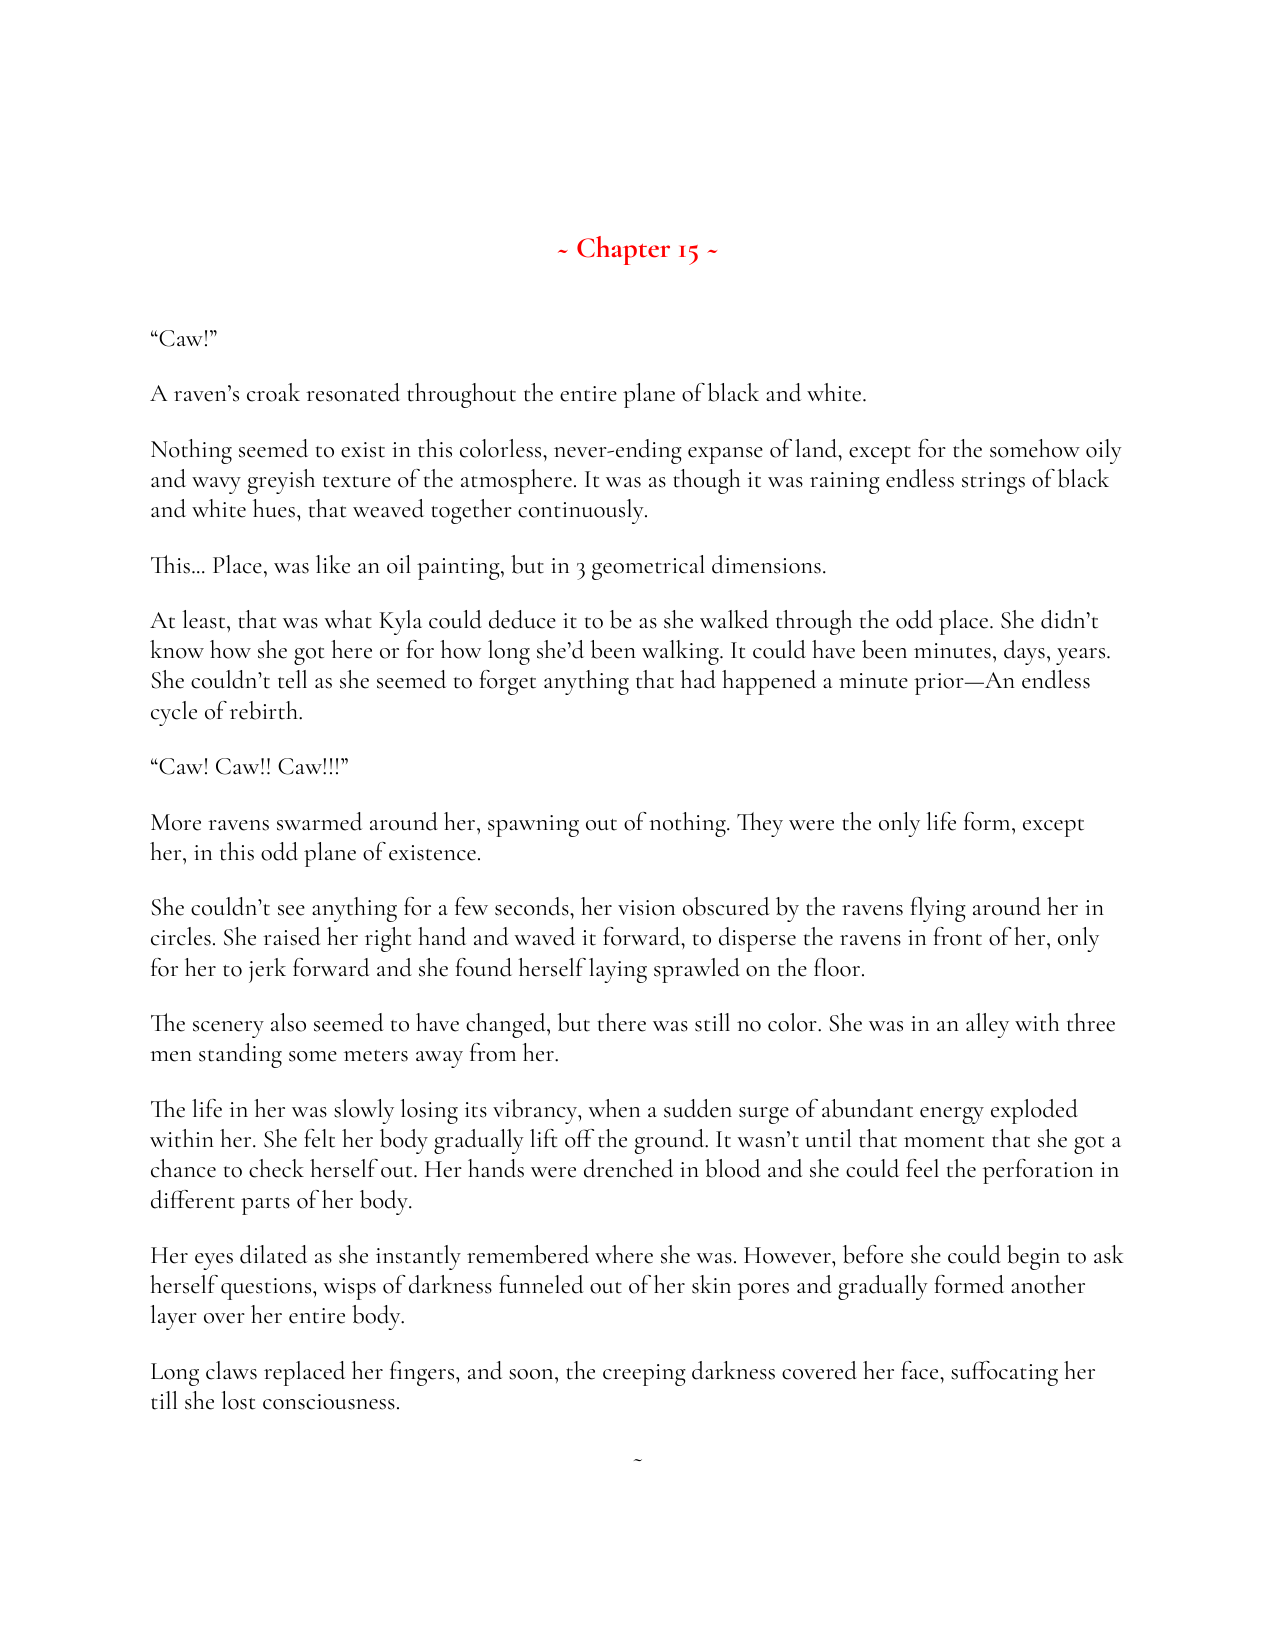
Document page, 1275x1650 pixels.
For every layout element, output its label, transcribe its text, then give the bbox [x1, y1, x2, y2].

text Her eyes dilated as she instantly remembered where she was. However, before she could begin to ask herself questions, wisps of darkness funneled out of her skin pores and gradually formed another layer over her entire body. [150, 1240, 1125, 1331]
text Long claws replaced her fingers, and soon, the creeping darkness covered her face, suffocating her till she lost consciousness. [150, 1356, 1125, 1417]
text “Caw!” [150, 323, 1125, 354]
text Nothing seemed to exist in this colorless, never-ending expanse of land, except for the somehow oily and wavy greyish texture of the atmosphere. It was as though it was raining endless strings of black and white hues, that weaved together continuously. [150, 434, 1125, 525]
text More ravens swarmed around her, spawning out of nothing. They were the only life form, except her, in this odd plane of existence. [150, 807, 1125, 867]
text “Caw! Caw!! Caw!!!” [150, 751, 1125, 782]
text The life in her was slowly losing its vibrancy, when a sudden surge of abundant energy exploded within her. She felt her body gradually lift off the ground. It wasn’t until that moment that she got a chance to check herself out. Her hands were drenched in blood and she could feel the perforation in different parts of her body. [150, 1094, 1125, 1215]
text This... Place, was like an oil painting, but in 3 geometrical dimensions. [150, 550, 1125, 580]
text She couldn’t see anything for a few seconds, her vision obscured by the ravens flying around her in circles. She raised her right hand and waved it forward, to disperse the ravens in front of her, only for her to jerk forward and she found herself laying sprawled on the floor. [150, 892, 1125, 983]
text ~ [150, 1442, 1125, 1472]
subtitle ~ Chapter 15 ~ [150, 230, 1125, 266]
text The scenery also seemed to have changed, but there was still no color. She was in an alley with three men standing some meters away from her. [150, 1008, 1125, 1069]
text A raven’s croak resonated throughout the entire plane of black and white. [150, 379, 1125, 409]
text At least, that was what Kyla could deduce it to be as she walked through the odd place. She didn’t know how she got here or for how long she’d been walking. It could have been minutes, days, years. She couldn’t tell as she seemed to forget anything that had happened a minute prior—An endless cycle of rebirth. [150, 605, 1125, 726]
